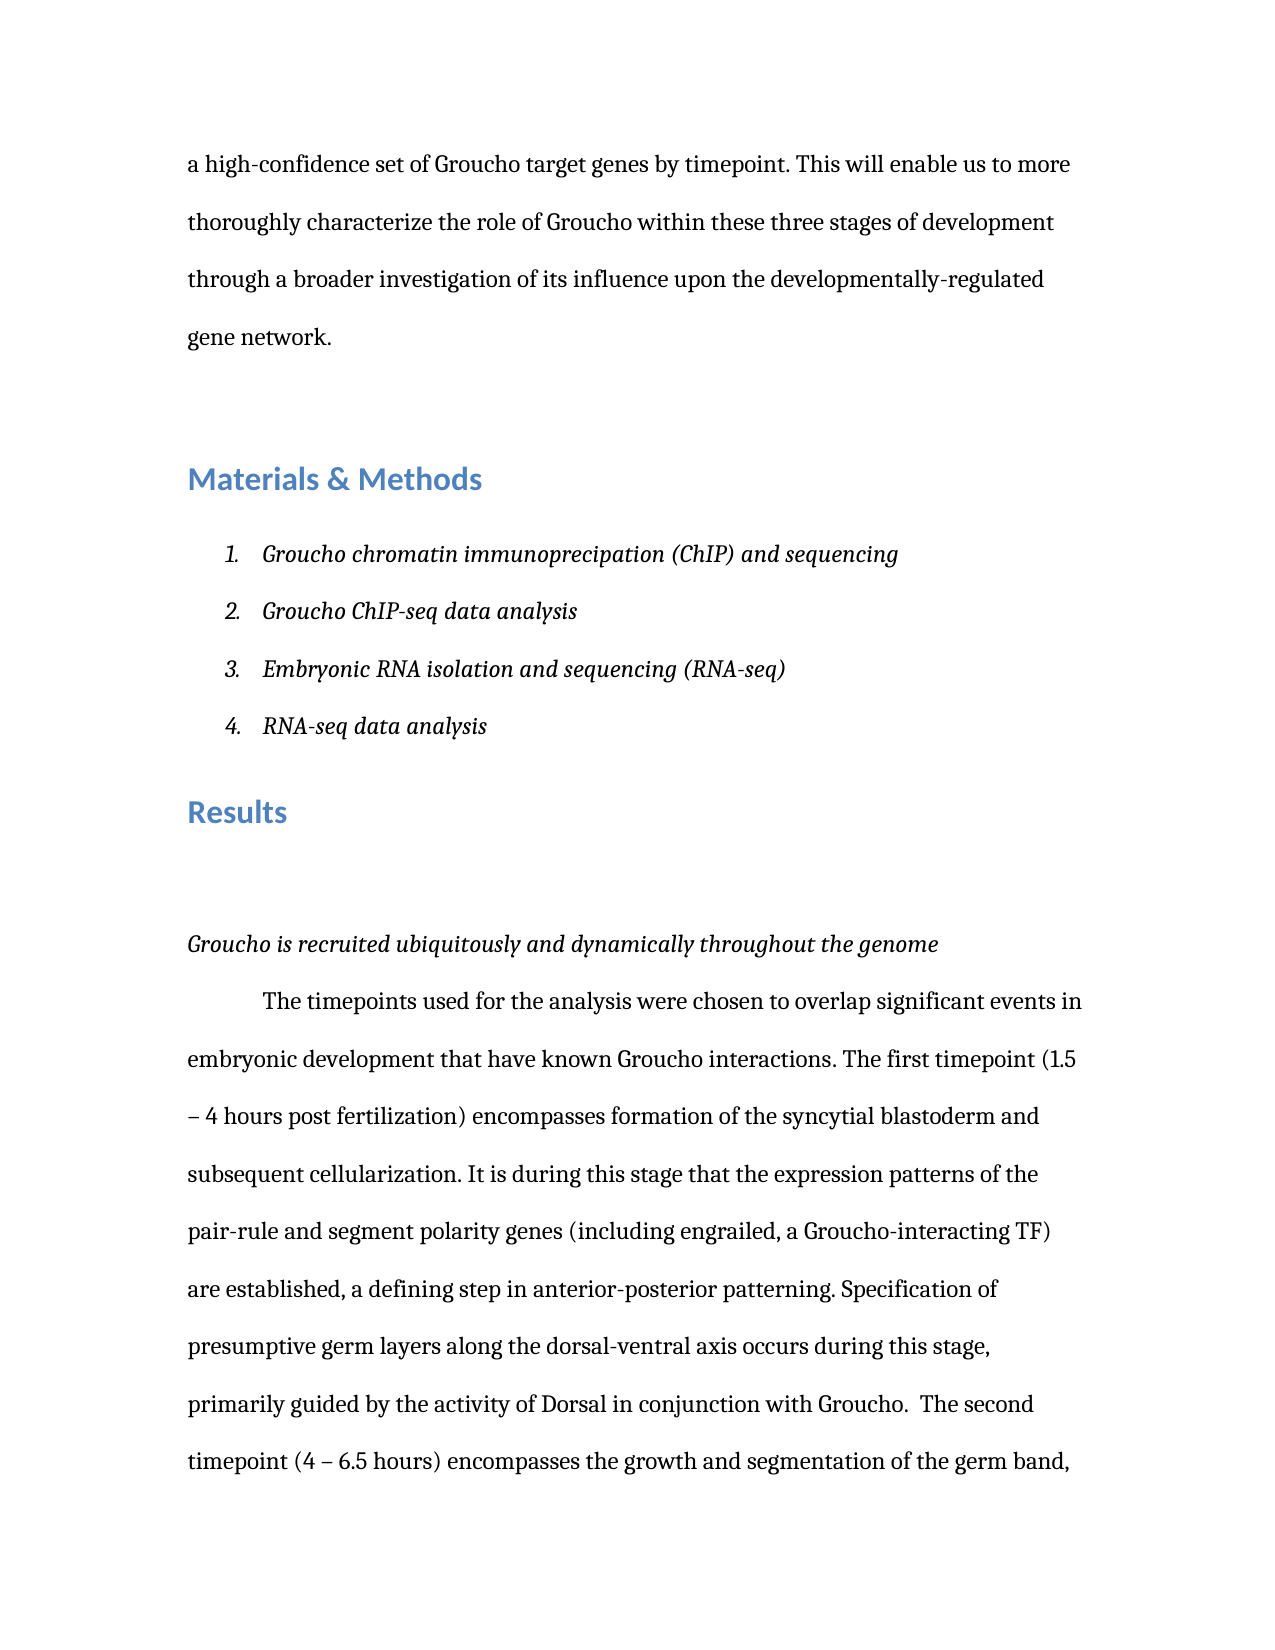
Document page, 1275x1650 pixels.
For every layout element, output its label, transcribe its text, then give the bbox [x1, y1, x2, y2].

list Groucho chromatin immunoprecipation (ChIP) and sequencing [225, 540, 1087, 568]
list Groucho ChIP-seq data analysis [225, 597, 1087, 626]
subtitle Results [187, 791, 1087, 831]
list RNA-seq data analysis [225, 712, 1087, 741]
text Groucho is recruited ubiquitously and dynamically throughout the genome [187, 929, 1087, 958]
subtitle Materials & Methods [187, 458, 1087, 499]
list Embryonic RNA isolation and sequencing (RNA-seq) [225, 655, 1087, 683]
